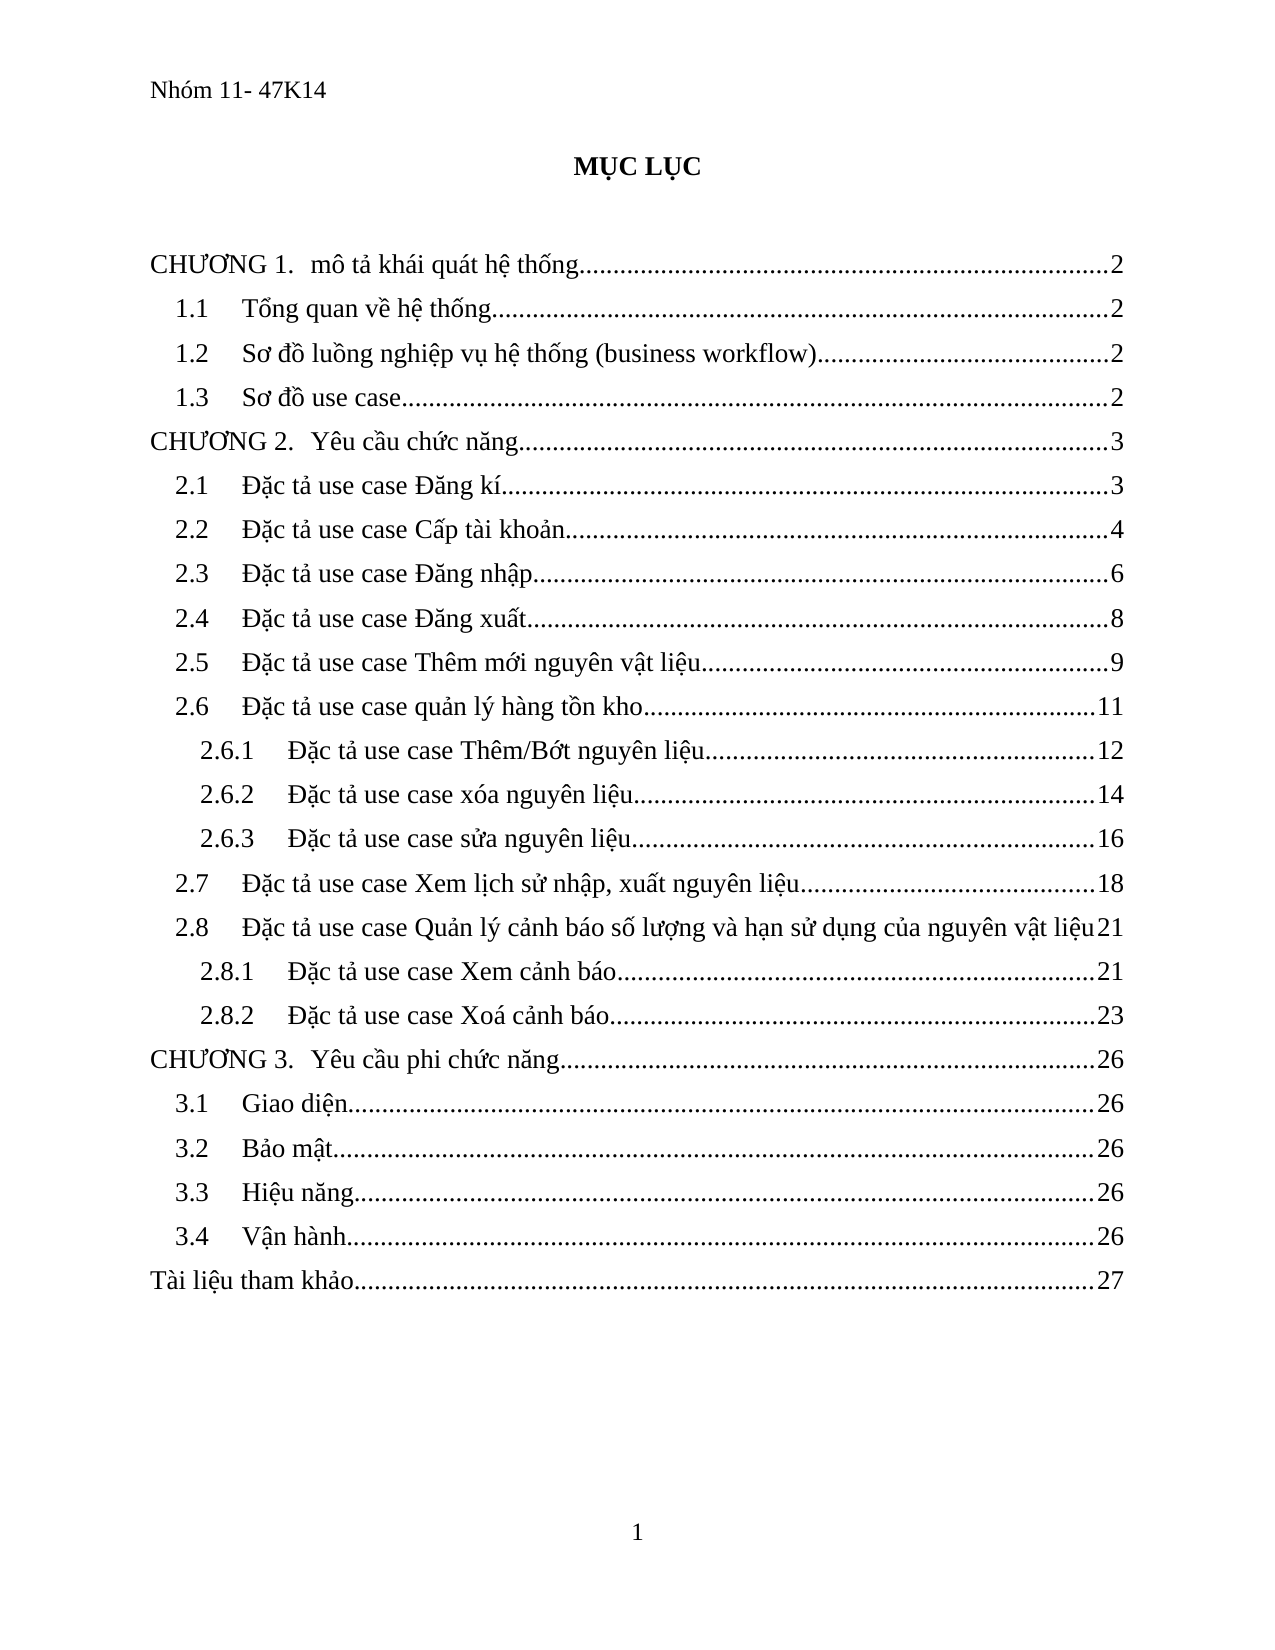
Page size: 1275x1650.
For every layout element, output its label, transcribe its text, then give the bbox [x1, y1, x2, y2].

text MỤC LỤC [150, 150, 1125, 181]
